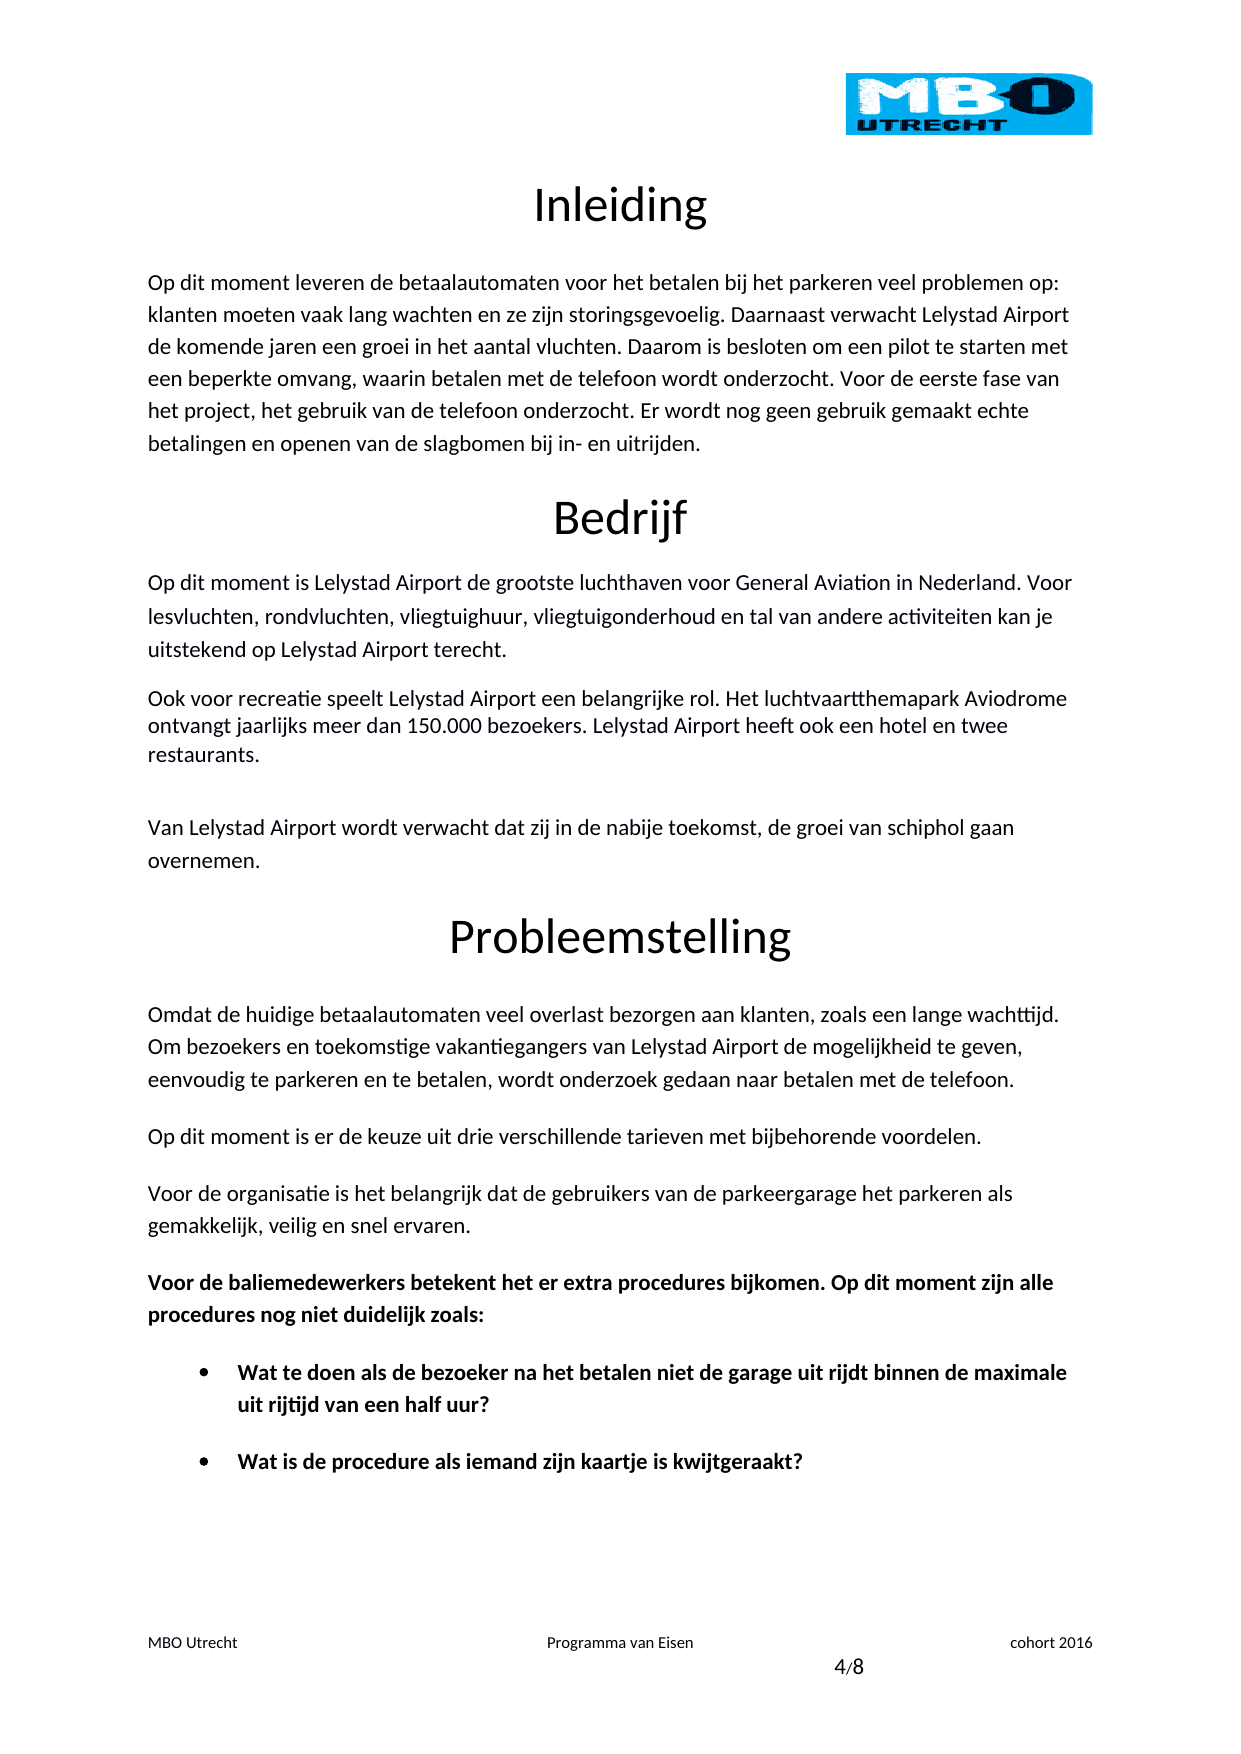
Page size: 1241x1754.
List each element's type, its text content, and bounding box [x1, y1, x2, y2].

picture [979, 121, 985, 129]
subtitle Inleiding [148, 173, 1093, 234]
subtitle Voor de organisatie is het belangrijk dat de gebruikers van de parkeergarage het parkeren als gemakkelijk, veilig en snel ervaren. [148, 1179, 1093, 1239]
subtitle Op dit moment leveren de betaalautomaten voor het betalen bij het parkeren veel problemen op: klanten moeten vaak lang wachten en ze zijn storingsgevoelig. Daarnaast verwacht Lelystad Airport de komende jaren een groei in het aantal vluchten. Daarom is besloten om een pilot te starten met een beperkte omvang, waarin betalen met de telefoon wordt onderzocht. Voor de eerste fase van het project, het gebruik van de telefoon onderzocht. Er wordt nog geen gebruik gemaakt echte betalingen en openen van de slagbomen bij in- en uitrijden. [148, 268, 1093, 457]
text Op dit moment is Lelystad Airport de grootste luchthaven voor General Aviation in Nederland. Voor lesvluchten, rondvluchten, vliegtuighuur, vliegtuigonderhoud en tal van andere activiteiten kan je uitstekend op Lelystad Airport terecht. [148, 568, 1093, 663]
text Ook voor recreatie speelt Lelystad Airport een belangrijke rol. Het luchtvaartthemapark Aviodrome ontvangt jaarlijks meer dan 150.000 bezoekers. Lelystad Airport heeft ook een hotel en twee restaurants. [148, 684, 1093, 768]
text Van Lelystad Airport wordt verwacht dat zij in de nabije toekomst, de groei van schiphol gaan overnemen. [148, 779, 1093, 875]
picture [1069, 73, 1093, 84]
picture [914, 121, 919, 129]
subtitle Wat te doen als de bezoeker na het betalen niet de garage uit rijdt binnen de maximale uit rijtijd van een half uur? [200, 1358, 1093, 1418]
subtitle Omdat de huidige betaalautomaten veel overlast bezorgen aan klanten, zoals een lange wachttijd. Om bezoekers en toekomstige vakantiegangers van Lelystad Airport de mogelijkheid te geven, eenvoudig te parkeren en te betalen, wordt onderzoek gedaan naar betalen met de telefoon. [148, 1000, 1093, 1093]
subtitle Voor de baliemedewerkers betekent het er extra procedures bijkomen. Op dit moment zijn alle procedures nog niet duidelijk zoals: [148, 1268, 1093, 1329]
subtitle Wat is de procedure als iemand zijn kaartje is kwijtgeraakt? [200, 1447, 1093, 1475]
picture [870, 121, 875, 129]
subtitle Bedrijf [148, 486, 1093, 547]
picture [859, 79, 929, 114]
picture [945, 121, 954, 130]
picture [935, 78, 1003, 114]
subtitle Op dit moment is er de keuze uit drie verschillende tarieven met bijbehorende voordelen. [148, 1122, 1093, 1150]
subtitle Probleemstelling [148, 905, 1093, 966]
picture [1004, 79, 1073, 113]
